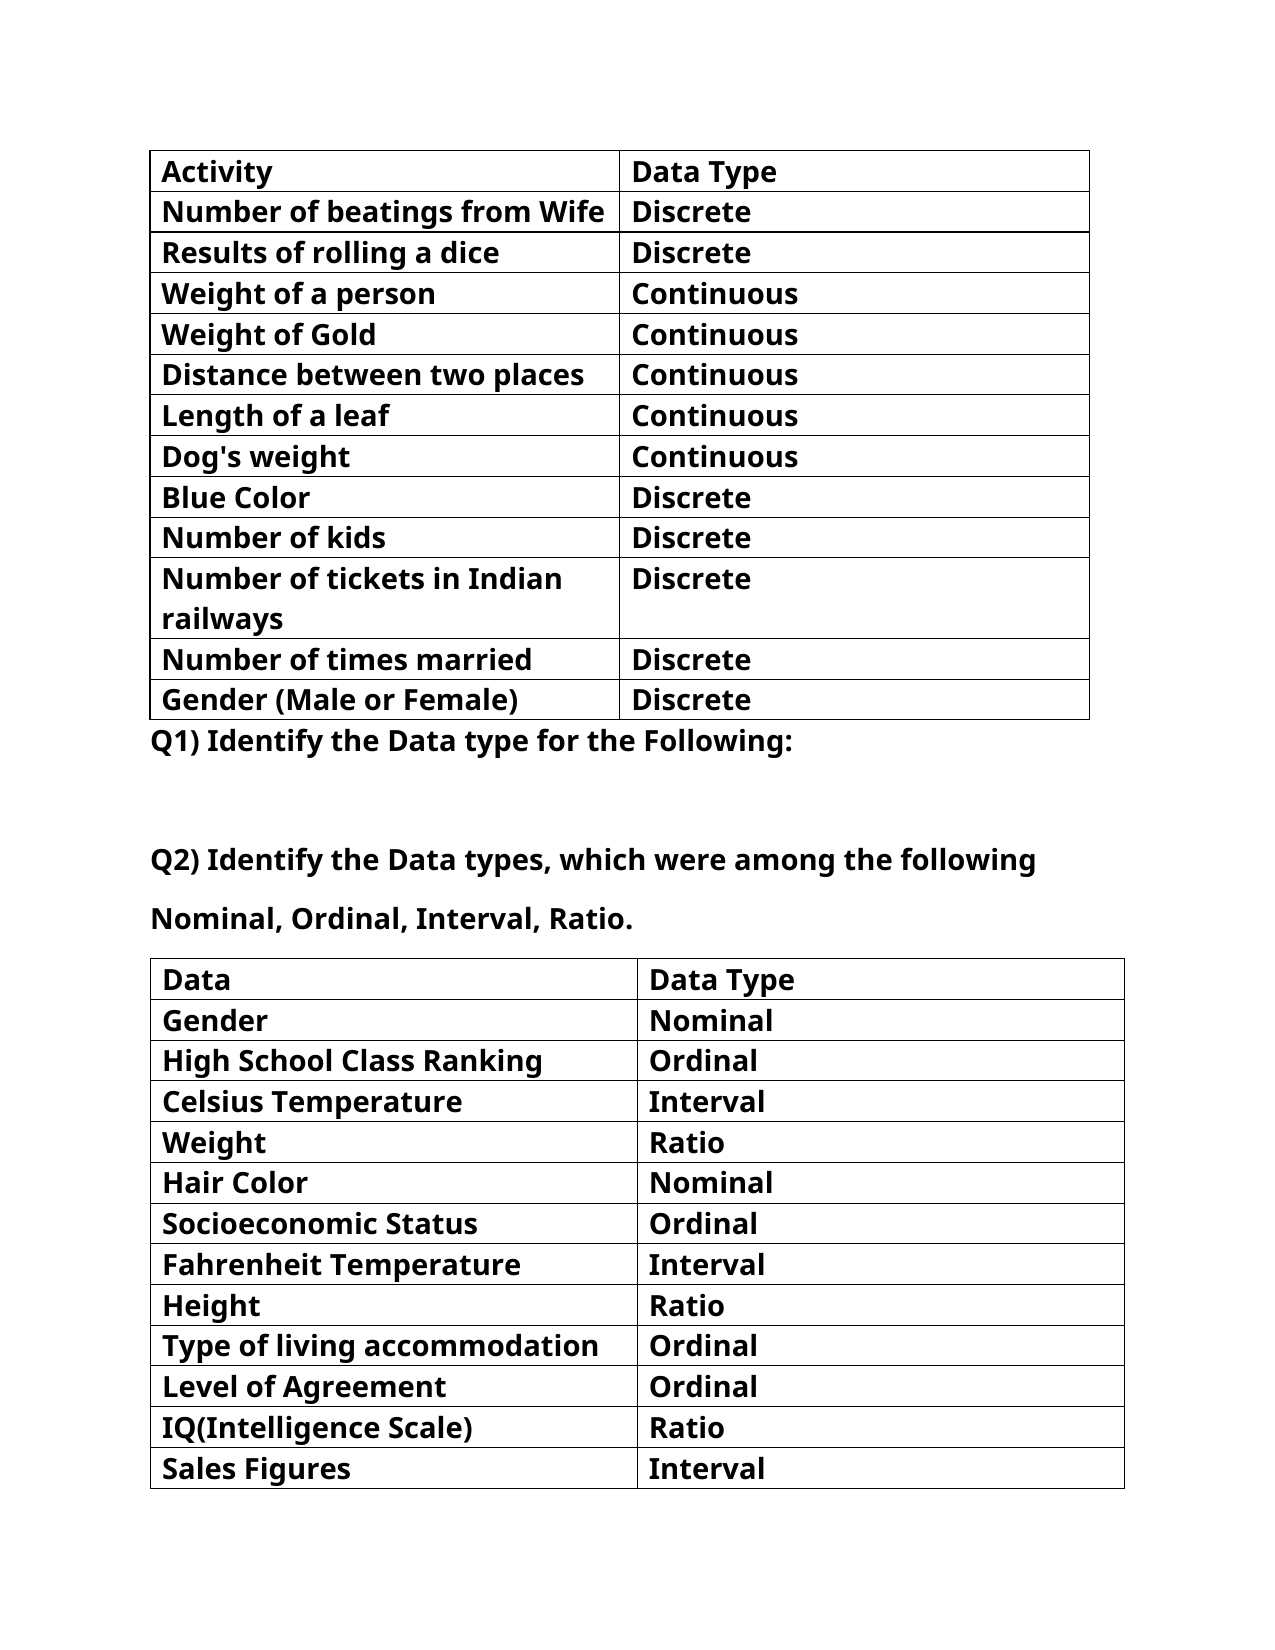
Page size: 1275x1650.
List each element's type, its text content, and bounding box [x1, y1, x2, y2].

table_cell Number of beatings from Wife [151, 192, 619, 231]
table_cell Ratio [638, 1285, 1124, 1325]
table_header Data Type [638, 959, 1124, 999]
table_cell Continuous [620, 273, 1089, 313]
table_cell Number of kids [151, 518, 619, 557]
text Q2) Identify the Data types, which were among the following [150, 839, 1125, 879]
table_cell Ordinal [638, 1041, 1124, 1080]
table_cell Interval [638, 1244, 1124, 1284]
table_cell Discrete [620, 192, 1089, 231]
table_cell Weight of a person [151, 273, 619, 313]
table_cell High School Class Ranking [151, 1041, 637, 1080]
table_cell Ordinal [638, 1204, 1124, 1243]
table_cell Weight [151, 1122, 637, 1162]
table_cell Number of times married [151, 639, 619, 678]
table_cell Nominal [638, 1000, 1124, 1039]
table_cell Socioeconomic Status [151, 1204, 637, 1243]
table_cell Gender [151, 1000, 637, 1039]
table_cell Celsius Temperature [151, 1081, 637, 1121]
table_cell Sales Figures [151, 1448, 637, 1488]
table_cell Discrete [620, 518, 1089, 557]
table_cell Ratio [638, 1122, 1124, 1162]
table_cell Discrete [620, 233, 1089, 272]
table_cell Number of tickets in Indian railways [151, 558, 619, 638]
table_cell Results of rolling a dice [151, 233, 619, 272]
table_cell Continuous [620, 395, 1089, 435]
table_cell Fahrenheit Temperature [151, 1244, 637, 1284]
text Q1) Identify the Data type for the Following: [150, 720, 1125, 760]
table_header Data Type [620, 151, 1089, 191]
table_cell Nominal [638, 1163, 1124, 1202]
table_cell Interval [638, 1448, 1124, 1488]
text Nominal, Ordinal, Interval, Ratio. [150, 899, 1125, 938]
table_cell Discrete [620, 477, 1089, 517]
table_header Activity [151, 151, 619, 191]
table_cell Continuous [620, 355, 1089, 394]
table_cell Continuous [620, 314, 1089, 354]
table_header Data [151, 959, 637, 999]
table_cell Weight of Gold [151, 314, 619, 354]
table_cell Interval [638, 1081, 1124, 1121]
table_cell Discrete [620, 639, 1089, 678]
table_cell Gender (Male or Female) [151, 680, 619, 719]
table_cell Blue Color [151, 477, 619, 517]
table_cell Ratio [638, 1407, 1124, 1447]
table_cell Discrete [620, 558, 1089, 638]
table_cell Height [151, 1285, 637, 1325]
table_cell Type of living accommodation [151, 1326, 637, 1365]
table_cell Ordinal [638, 1326, 1124, 1365]
table_cell Discrete [620, 680, 1089, 719]
table_cell Level of Agreement [151, 1366, 637, 1406]
table_cell Ordinal [638, 1366, 1124, 1406]
table_cell Length of a leaf [151, 395, 619, 435]
table_cell Hair Color [151, 1163, 637, 1202]
table_cell Continuous [620, 436, 1089, 476]
table_cell Distance between two places [151, 355, 619, 394]
table_cell IQ(Intelligence Scale) [151, 1407, 637, 1447]
table_cell Dog's weight [151, 436, 619, 476]
